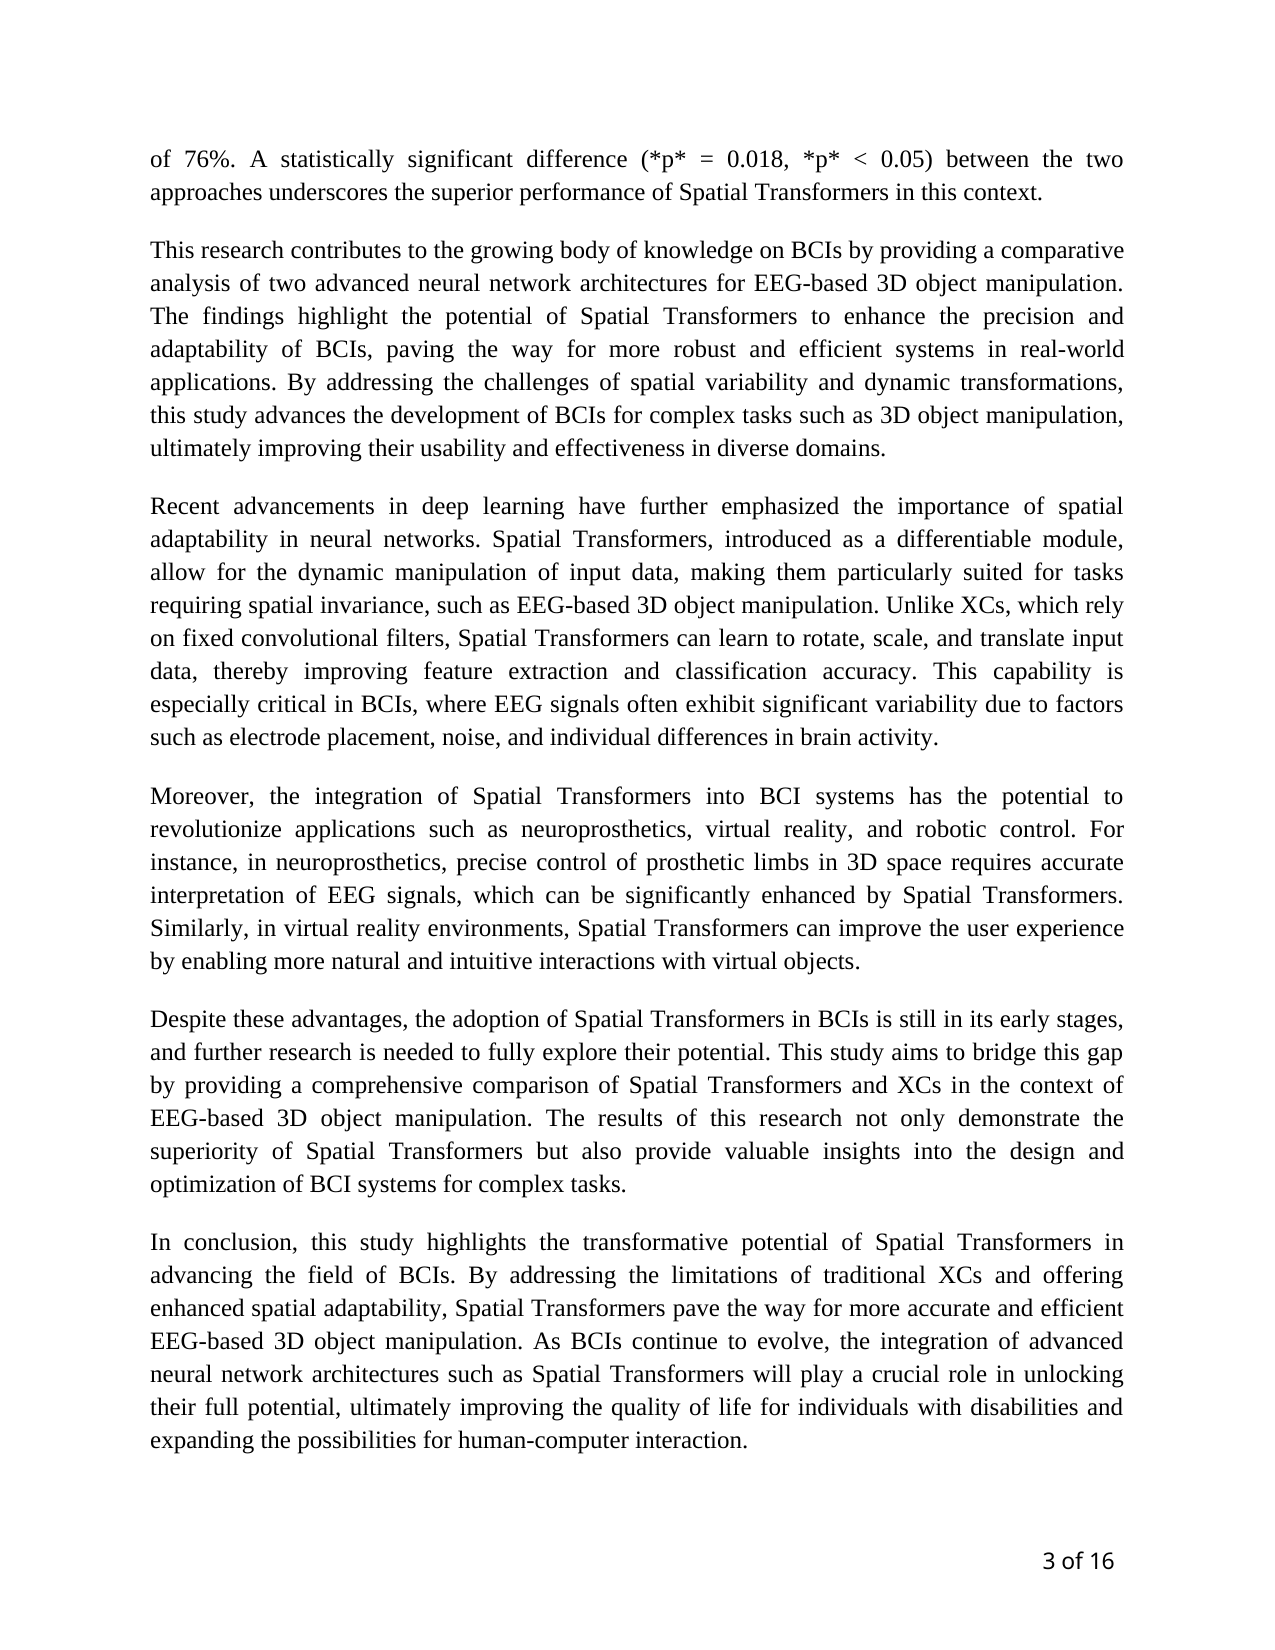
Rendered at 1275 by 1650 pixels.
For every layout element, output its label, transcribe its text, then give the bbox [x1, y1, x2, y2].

text This research contributes to the growing body of knowledge on BCIs by providing a comparative analysis of two advanced neural network architectures for EEG-based 3D object manipulation. The findings highlight the potential of Spatial Transformers to enhance the precision and adaptability of BCIs, paving the way for more robust and efficient systems in real-world applications. By addressing the challenges of spatial variability and dynamic transformations, this study advances the development of BCIs for complex tasks such as 3D object manipulation, ultimately improving their usability and effectiveness in diverse domains. [150, 235, 1125, 462]
text In conclusion, this study highlights the transformative potential of Spatial Transformers in advancing the field of BCIs. By addressing the limitations of traditional XCs and offering enhanced spatial adaptability, Spatial Transformers pave the way for more accurate and efficient EEG-based 3D object manipulation. As BCIs continue to evolve, the integration of advanced neural network architectures such as Spatial Transformers will play a crucial role in unlocking their full potential, ultimately improving the quality of life for individuals with disabilities and expanding the possibilities for human-computer interaction. [150, 1227, 1125, 1454]
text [150, 144, 1125, 206]
text Moreover, the integration of Spatial Transformers into BCI systems has the potential to revolutionize applications such as neuroprosthetics, virtual reality, and robotic control. For instance, in neuroprosthetics, precise control of prosthetic limbs in 3D space requires accurate interpretation of EEG signals, which can be significantly enhanced by Spatial Transformers. Similarly, in virtual reality environments, Spatial Transformers can improve the user experience by enabling more natural and intuitive interactions with virtual objects. [150, 781, 1125, 974]
text Recent advancements in deep learning have further emphasized the importance of spatial adaptability in neural networks. Spatial Transformers, introduced as a differentiable module, allow for the dynamic manipulation of input data, making them particularly suited for tasks requiring spatial invariance, such as EEG-based 3D object manipulation. Unlike XCs, which rely on fixed convolutional filters, Spatial Transformers can learn to rotate, scale, and translate input data, thereby improving feature extraction and classification accuracy. This capability is especially critical in BCIs, where EEG signals often exhibit significant variability due to factors such as electrode placement, noise, and individual differences in brain activity. [150, 491, 1125, 751]
text Despite these advantages, the adoption of Spatial Transformers in BCIs is still in its early stages, and further research is needed to fully explore their potential. This study aims to bridge this gap by providing a comprehensive comparison of Spatial Transformers and XCs in the context of EEG-based 3D object manipulation. The results of this research not only demonstrate the superiority of Spatial Transformers but also provide valuable insights into the design and optimization of BCI systems for complex tasks. [150, 1004, 1125, 1198]
